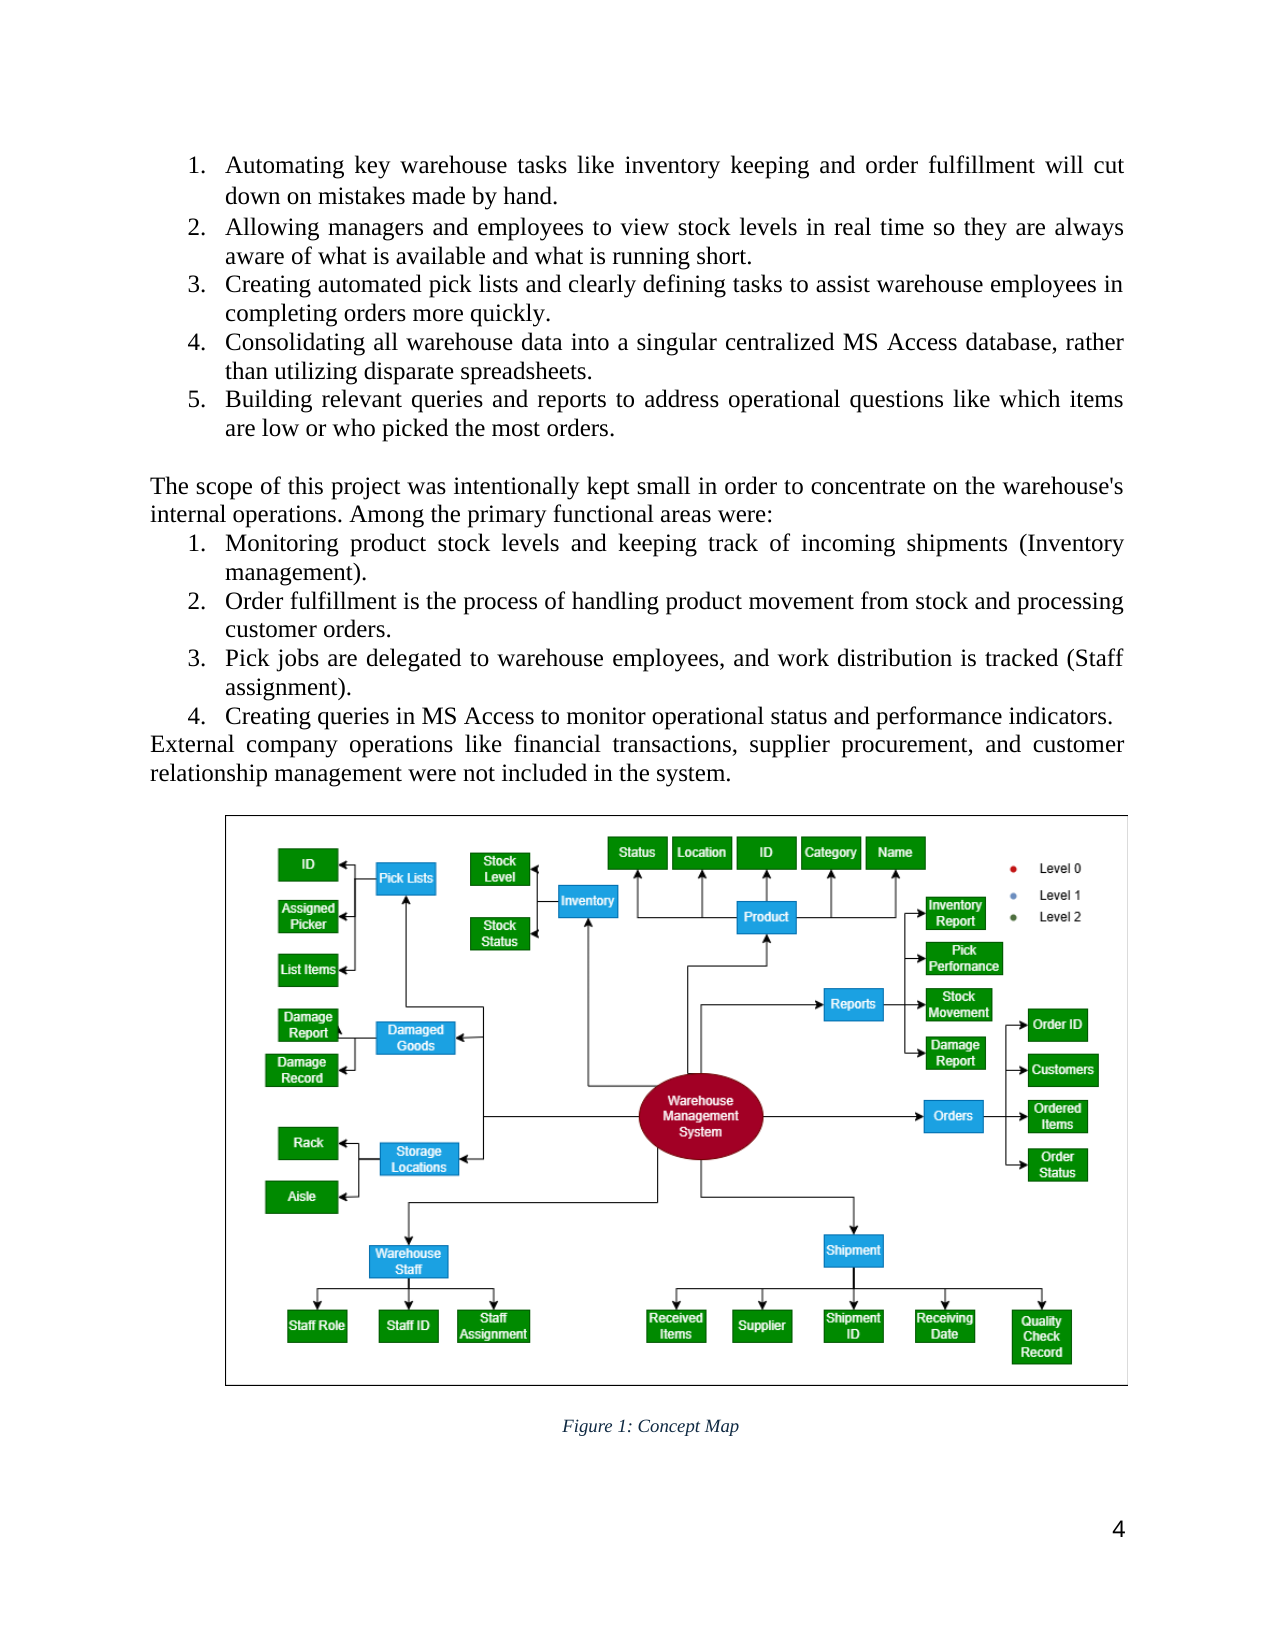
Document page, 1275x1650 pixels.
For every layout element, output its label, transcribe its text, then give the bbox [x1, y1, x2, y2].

list Automating key warehouse tasks like inventory keeping and order fulfillment will cut down on mistakes made by hand. [187, 150, 1125, 210]
list Monitoring product stock levels and keeping track of incoming shipments (Inventory management). [187, 528, 1125, 586]
list Allowing managers and employees to view stock levels in real time so they are always aware of what is available and what is running short. [187, 212, 1125, 269]
list Consolidating all warehouse data into a singular centralized MS Access database, rather than utilizing disparate spreadsheets. [187, 327, 1125, 384]
text The scope of this project was intentionally kept small in order to concentrate on the warehouse's internal operations. Among the primary functional areas were: [150, 471, 1125, 528]
text External company operations like financial transactions, supplier procurement, and customer relationship management were not included in the system. [150, 729, 1125, 787]
list Creating queries in MS Access to monitor operational status and performance indicators. [187, 701, 1125, 729]
list Order fulfillment is the process of handling product movement from stock and processing customer orders. [187, 586, 1125, 643]
list Creating automated pick lists and clearly defining tasks to assist warehouse employees in completing orders more quickly. [187, 269, 1125, 327]
picture [225, 815, 1128, 1386]
list Pick jobs are delegated to warehouse employees, and work distribution is tracked (Staff assignment). [187, 643, 1125, 701]
text Figure 1: Concept Map [150, 1415, 1125, 1436]
list Building relevant queries and reports to address operational questions like which items are low or who picked the most orders. [187, 384, 1125, 442]
